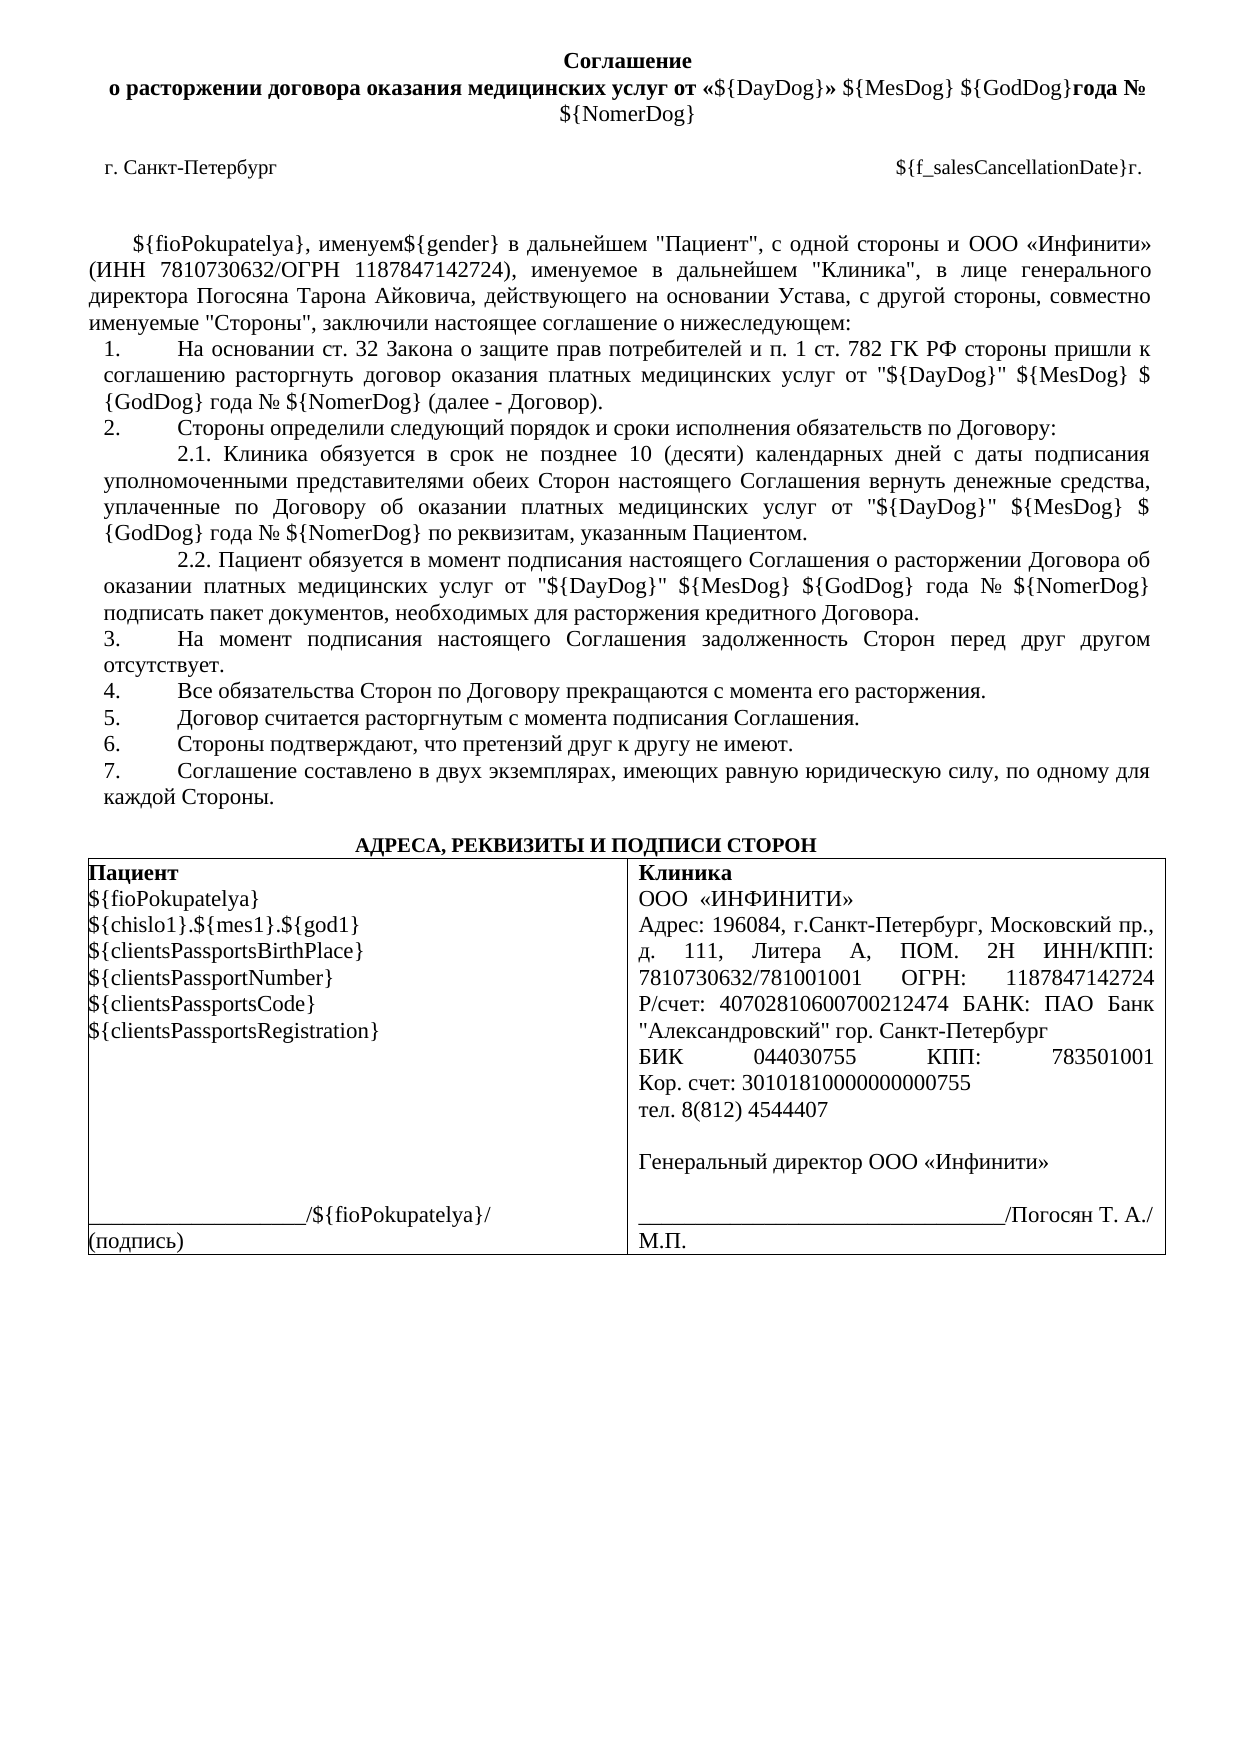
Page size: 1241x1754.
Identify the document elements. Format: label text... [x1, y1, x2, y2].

list Договор считается расторгнутым с момента подписания Соглашения. [103, 704, 1152, 730]
list Все обязательства Сторон по Договору прекращаются с момента его расторжения. [103, 678, 1152, 704]
list Соглашение составлено в двух экземплярах, имеющих равную юридическую силу, по одному для каждой Стороны. [103, 757, 1152, 809]
text 2.2. Пациент обязуется в момент подписания настоящего Соглашения о расторжении Договора об оказании платных медицинских услуг от "${DayDog}" ${MesDog} ${GodDog} года № ${NomerDog} подписать пакет документов, необходимых для расторжения кредитного Договора. [103, 546, 1152, 625]
list На основании ст. 32 Закона о защите прав потребителей и п. 1 ст. 782 ГК РФ стороны пришли к соглашению расторгнуть договор оказания платных медицинских услуг от "${DayDog}" ${MesDog} ${GodDog} года № ${NomerDog} (далее - Договор). [103, 335, 1152, 414]
text ${fioPokupatelya}, именуем${gender} в дальнейшем "Пациент", с одной стороны и ООО «Инфинити» (ИНН 7810730632/ОГРН 1187847142724), именуемое в дальнейшем "Клиника", в лице генерального директора Погосяна Тарона Айковича, действующего на основании Устава, с другой стороны, совместно именуемые "Стороны", заключили настоящее соглашение о нижеследующем: [88, 229, 1152, 335]
table_header г. Санкт-Петербург [103, 155, 624, 203]
text АДРЕСА, РЕКВИЗИТЫ И ПОДПИСИ СТОРОН [14, 833, 1152, 857]
table_header ${f_salesCancellationDate}г. [624, 155, 1152, 203]
list Стороны определили следующий порядок и сроки исполнения обязательств по Договору: [103, 414, 1152, 440]
text 2.1. Клиника обязуется в срок не позднее 10 (десяти) календарных дней с даты подписания уполномоченными представителями обеих Сторон настоящего Соглашения вернуть денежные средства, уплаченные по Договору об оказании платных медицинских услуг от "${DayDog}" ${MesDog} ${GodDog} года № ${NomerDog} по реквизитам, указанным Пациентом. [103, 440, 1152, 546]
table_header Клиника ООО «ИНФИНИТИ» Адрес: 196084, г.Санкт-Петербург, Московский пр., д. 111, Литера А, ПОМ. 2H ИНН/КПП: 7810730632/781001001 ОГРН: 1187847142724 Р/счет: 40702810600700212474 БАНК: ПАО Банк "Александровский" гор. Санкт-Петербург БИК 044030755 КПП: 783501001 Кор. счет: 30101810000000000755 тел. 8(812) 4544407 Генеральный директор ООО «Инфинити» ________________________________/Погосян Т. А./ М.П. [628, 859, 1165, 1254]
text Соглашение [103, 47, 1152, 74]
text о расторжении договора оказания медицинских услуг от «${DayDog}» ${MesDog} ${GodDog}года № ${NomerDog} [103, 74, 1152, 126]
table_header Пациент ${fioPokupatelya} ${chislo1}.${mes1}.${god1} ${clientsPassportsBirthPlace} ${clientsPassportNumber} ${clientsPassportsCode} ${clientsPassportsRegistration} ___________________/${fioPokupatelya}/ (подпись) [89, 859, 627, 1254]
list Стороны подтверждают, что претензий друг к другу не имеют. [103, 730, 1152, 757]
list На момент подписания настоящего Соглашения задолженность Сторон перед друг другом отсутствует. [103, 625, 1152, 678]
